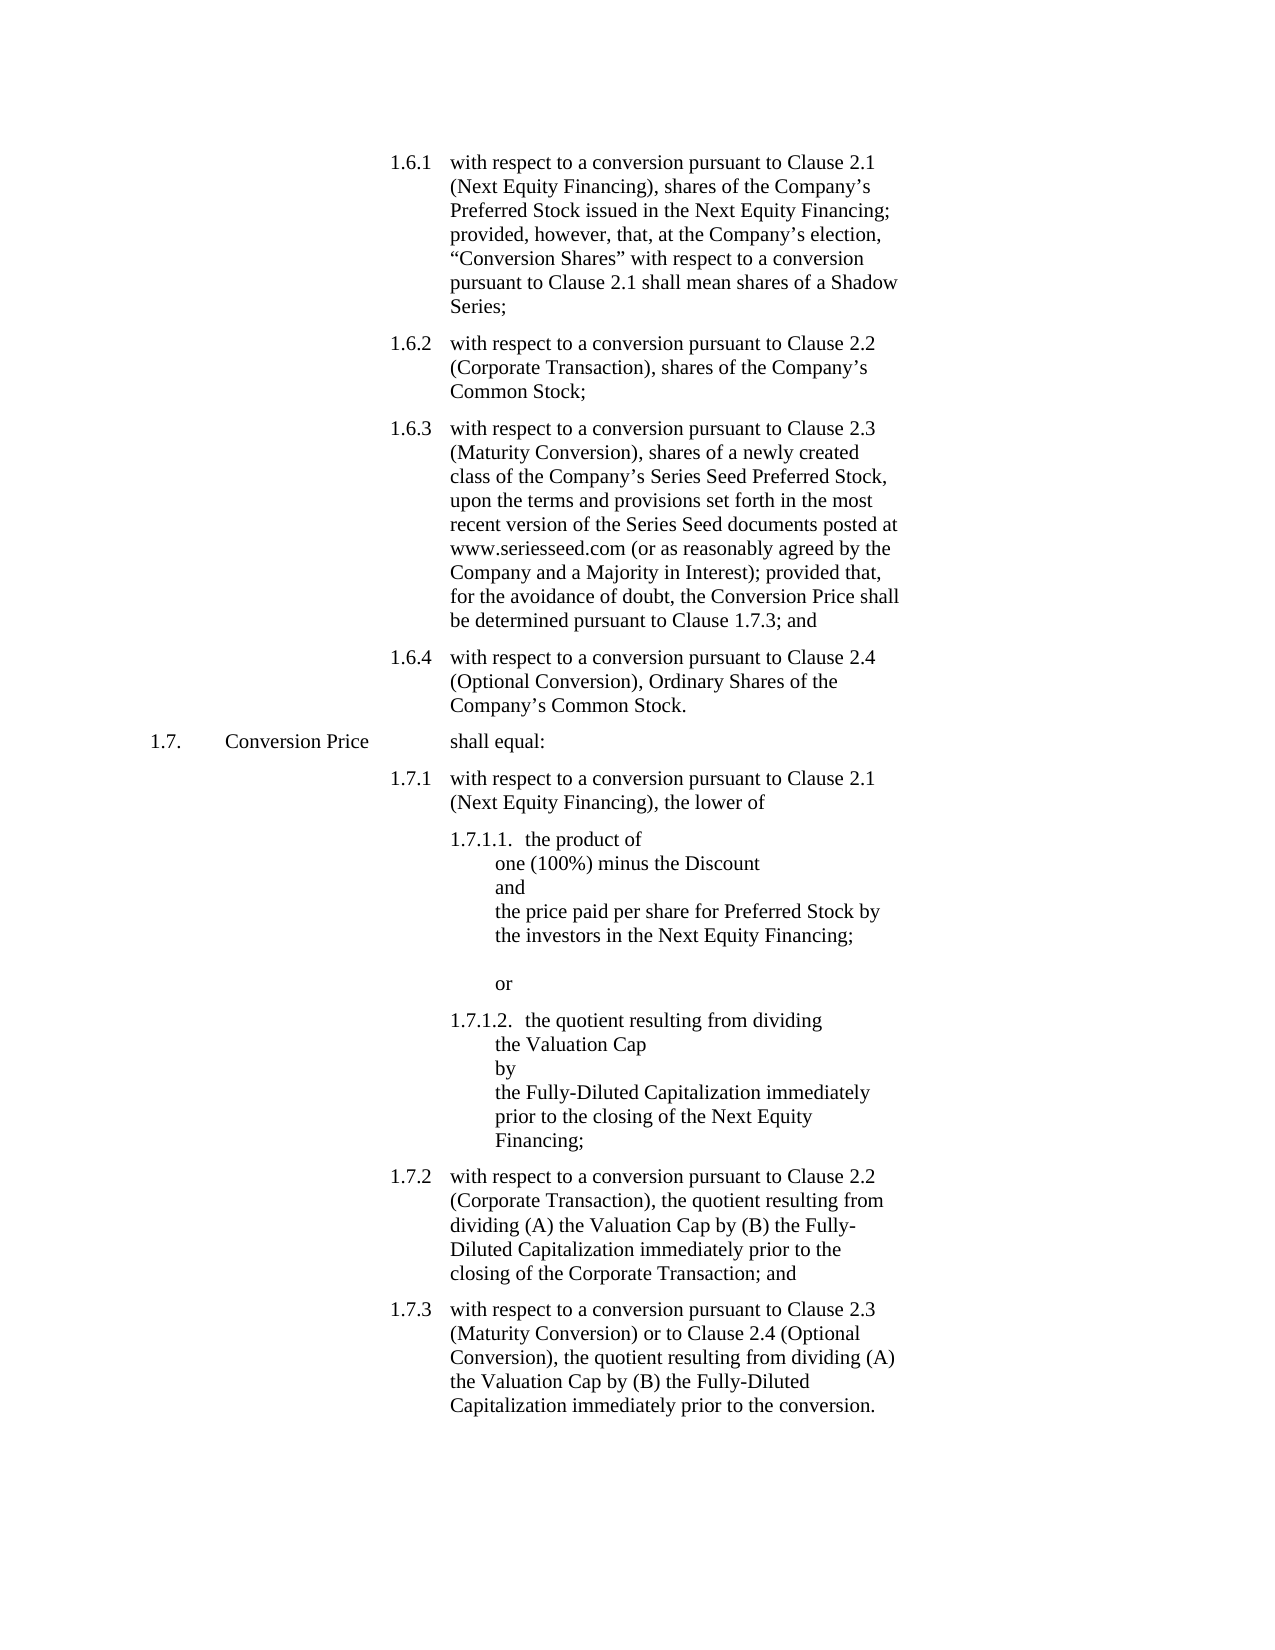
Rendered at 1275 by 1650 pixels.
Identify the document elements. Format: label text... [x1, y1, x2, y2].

text Conversion Price shall equal: [150, 729, 900, 753]
list with respect to a conversion pursuant to Clause 2.1 (Next Equity Financing), shares of the Company’s Preferred Stock issued in the Next Equity Financing; provided, however, that, at the Company’s election, “Conversion Shares” with respect to a conversion pursuant to Clause 2.1 shall mean shares of a Shadow Series; [390, 150, 900, 318]
list with respect to a conversion pursuant to Clause 2.1 (Next Equity Financing), the lower of [390, 766, 900, 814]
list with respect to a conversion pursuant to Clause 2.3 (Maturity Conversion) or to Clause 2.4 (Optional Conversion), the quotient resulting from dividing (A) the Valuation Cap by (B) the Fully-Diluted Capitalization immediately prior to the conversion. [390, 1297, 900, 1417]
list with respect to a conversion pursuant to Clause 2.4 (Optional Conversion), Ordinary Shares of the Company’s Common Stock. [390, 645, 900, 717]
list with respect to a conversion pursuant to Clause 2.3 (Maturity Conversion), shares of a newly created class of the Company’s Series Seed Preferred Stock, upon the terms and provisions set forth in the most recent version of the Series Seed documents posted at www.seriesseed.com (or as reasonably agreed by the Company and a Majority in Interest); provided that, for the avoidance of doubt, the Conversion Price shall be determined pursuant to Clause 1.7.3; and [390, 416, 900, 632]
list the product of one (100%) minus the Discount and the price paid per share for Preferred Stock by the investors in the Next Equity Financing; or [450, 827, 900, 995]
list with respect to a conversion pursuant to Clause 2.2 (Corporate Transaction), the quotient resulting from dividing (A) the Valuation Cap by (B) the Fully-Diluted Capitalization immediately prior to the closing of the Corporate Transaction; and [390, 1164, 900, 1285]
list with respect to a conversion pursuant to Clause 2.2 (Corporate Transaction), shares of the Company’s Common Stock; [390, 331, 900, 403]
list the quotient resulting from dividing the Valuation Cap by the Fully-Diluted Capitalization immediately prior to the closing of the Next Equity Financing; [450, 1007, 900, 1152]
